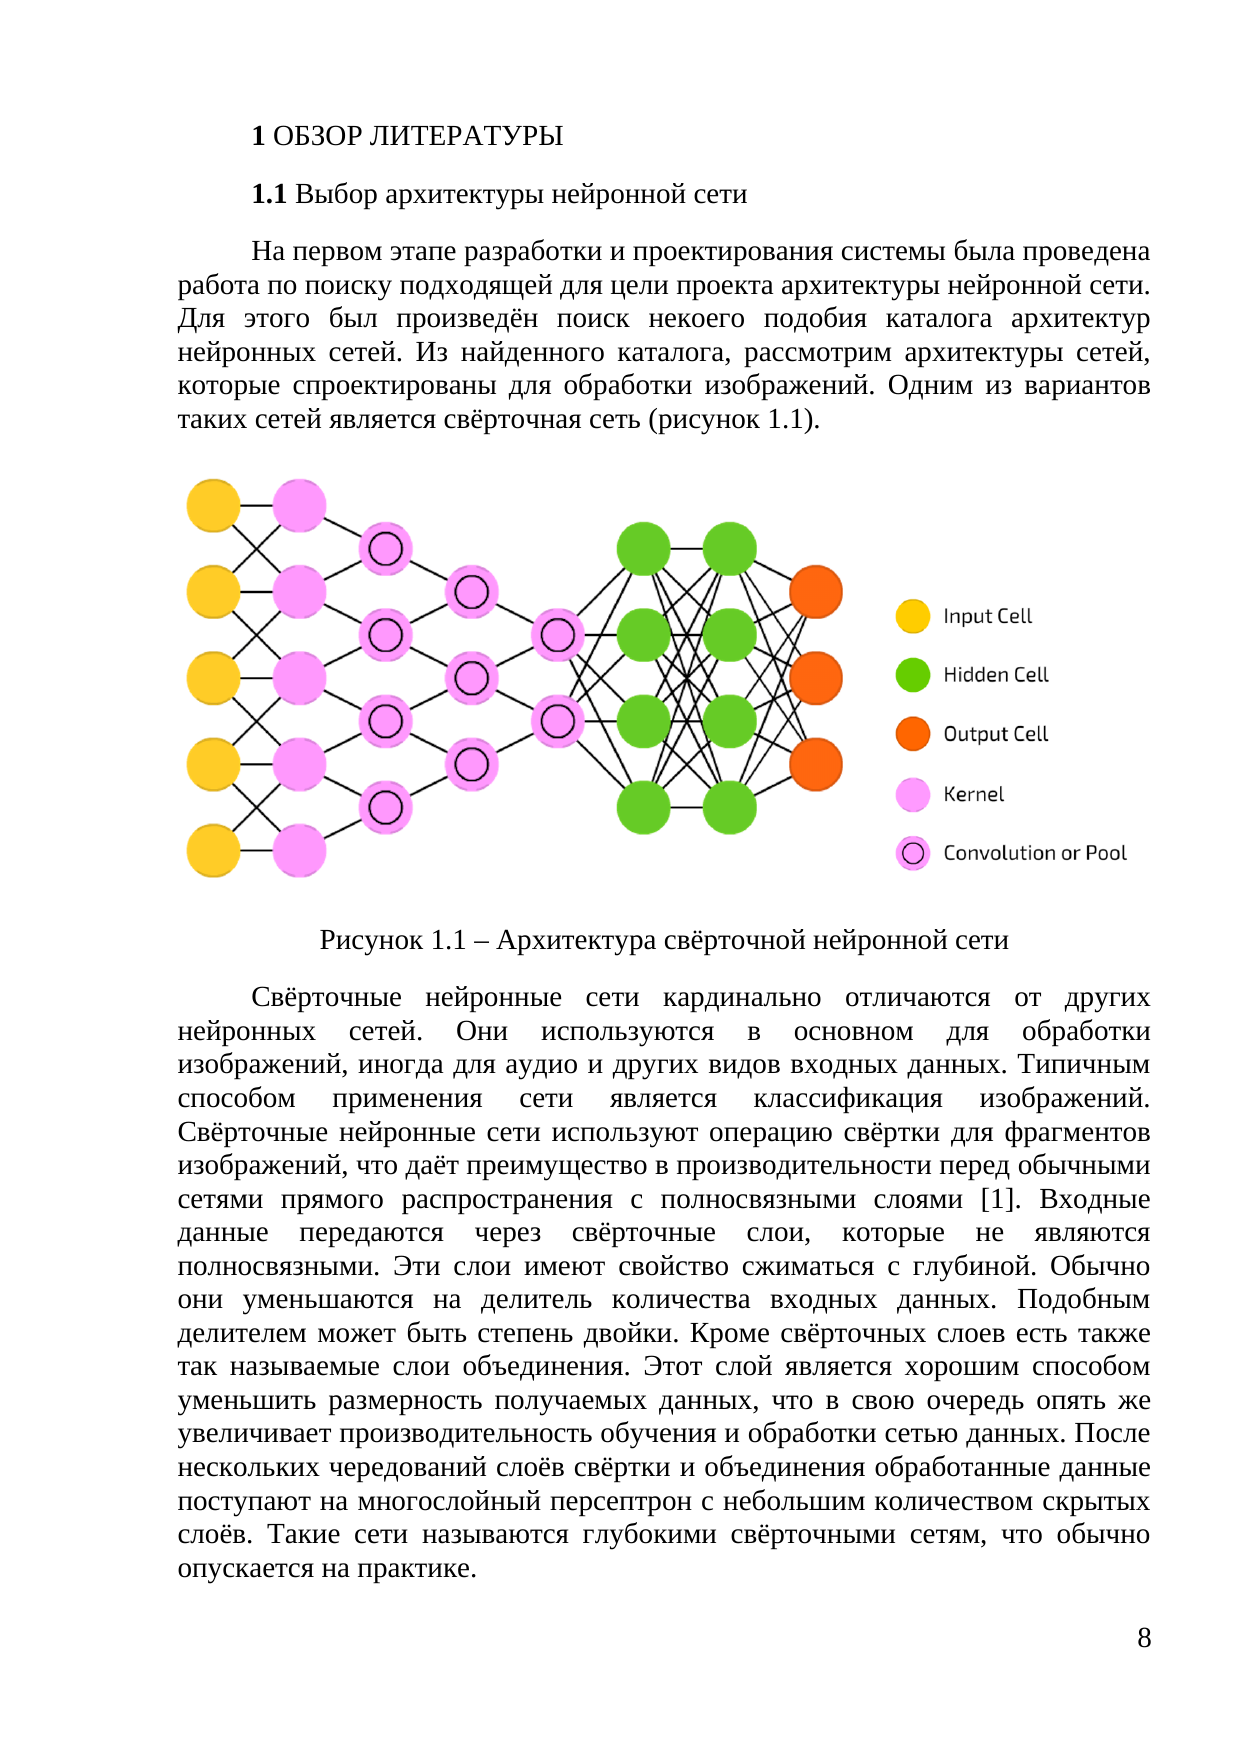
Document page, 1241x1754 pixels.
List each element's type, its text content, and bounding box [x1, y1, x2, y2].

text Рисунок 1.1 – Архитектура свёрточной нейронной сети [177, 922, 1152, 956]
text 1 ОБЗОР ЛИТЕРАТУРЫ [177, 118, 1152, 152]
text На первом этапе разработки и проектирования системы была проведена работа по поиску подходящей для цели проекта архитектуры нейронной сети. Для этого был произведён поиск некоего подобия каталога архитектур нейронных сетей. Из найденного каталога, рассмотрим архитектуры сетей, которые спроектированы для обработки изображений. Одним из вариантов таких сетей является свёрточная сеть (рисунок 1.1). [177, 233, 1152, 434]
text Свёрточные нейронные сети кардинально отличаются от других нейронных сетей. Они используются в основном для обработки изображений, иногда для аудио и других видов входных данных. Типичным способом применения сети является классификация изображений. Свёрточные нейронные сети используют операцию свёртки для фрагментов изображений, что даёт преимущество в производительности перед обычными сетями прямого распространения с полносвязными слоями [1]. Входные данные передаются через свёрточные слои, которые не являются полносвязными. Эти слои имеют свойство сжиматься с глубиной. Обычно они уменьшаются на делитель количества входных данных. Подобным делителем может быть степень двойки. Кроме свёрточных слоев есть также так называемые слои объединения. Этот слой является хорошим способом уменьшить размерность получаемых данных, что в свою очередь опять же увеличивает производительность обучения и обработки сетью данных. После нескольких чередований слоёв свёртки и объединения обработанные данные поступают на многослойный персептрон с небольшим количеством скрытых слоёв. Такие сети называются глубокими свёрточными сетям, что обычно опускается на практике. [177, 979, 1152, 1583]
picture [177, 468, 1149, 889]
subtitle 1.1 Выбор архитектуры нейронной сети [177, 176, 1152, 209]
